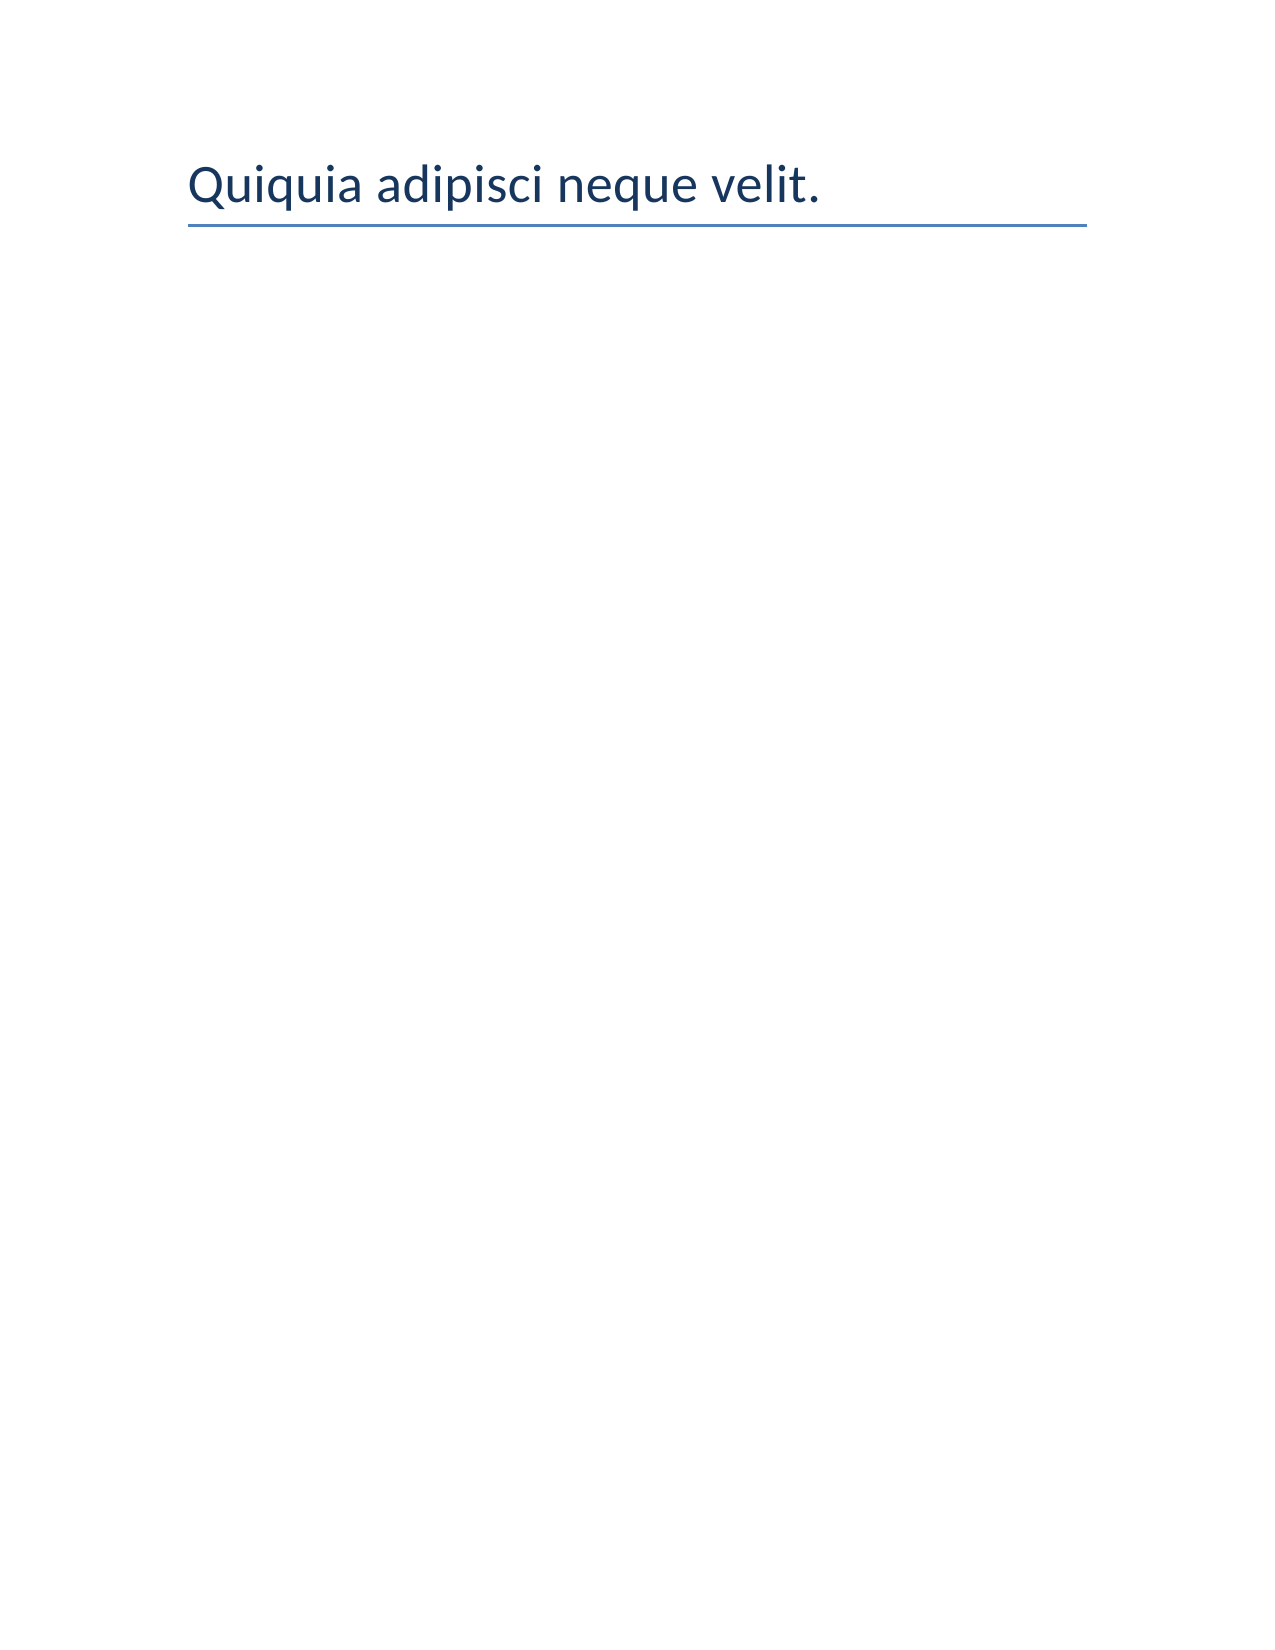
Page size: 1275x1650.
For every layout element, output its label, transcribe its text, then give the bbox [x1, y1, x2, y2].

title Quiquia adipisci neque velit. [187, 150, 1087, 227]
